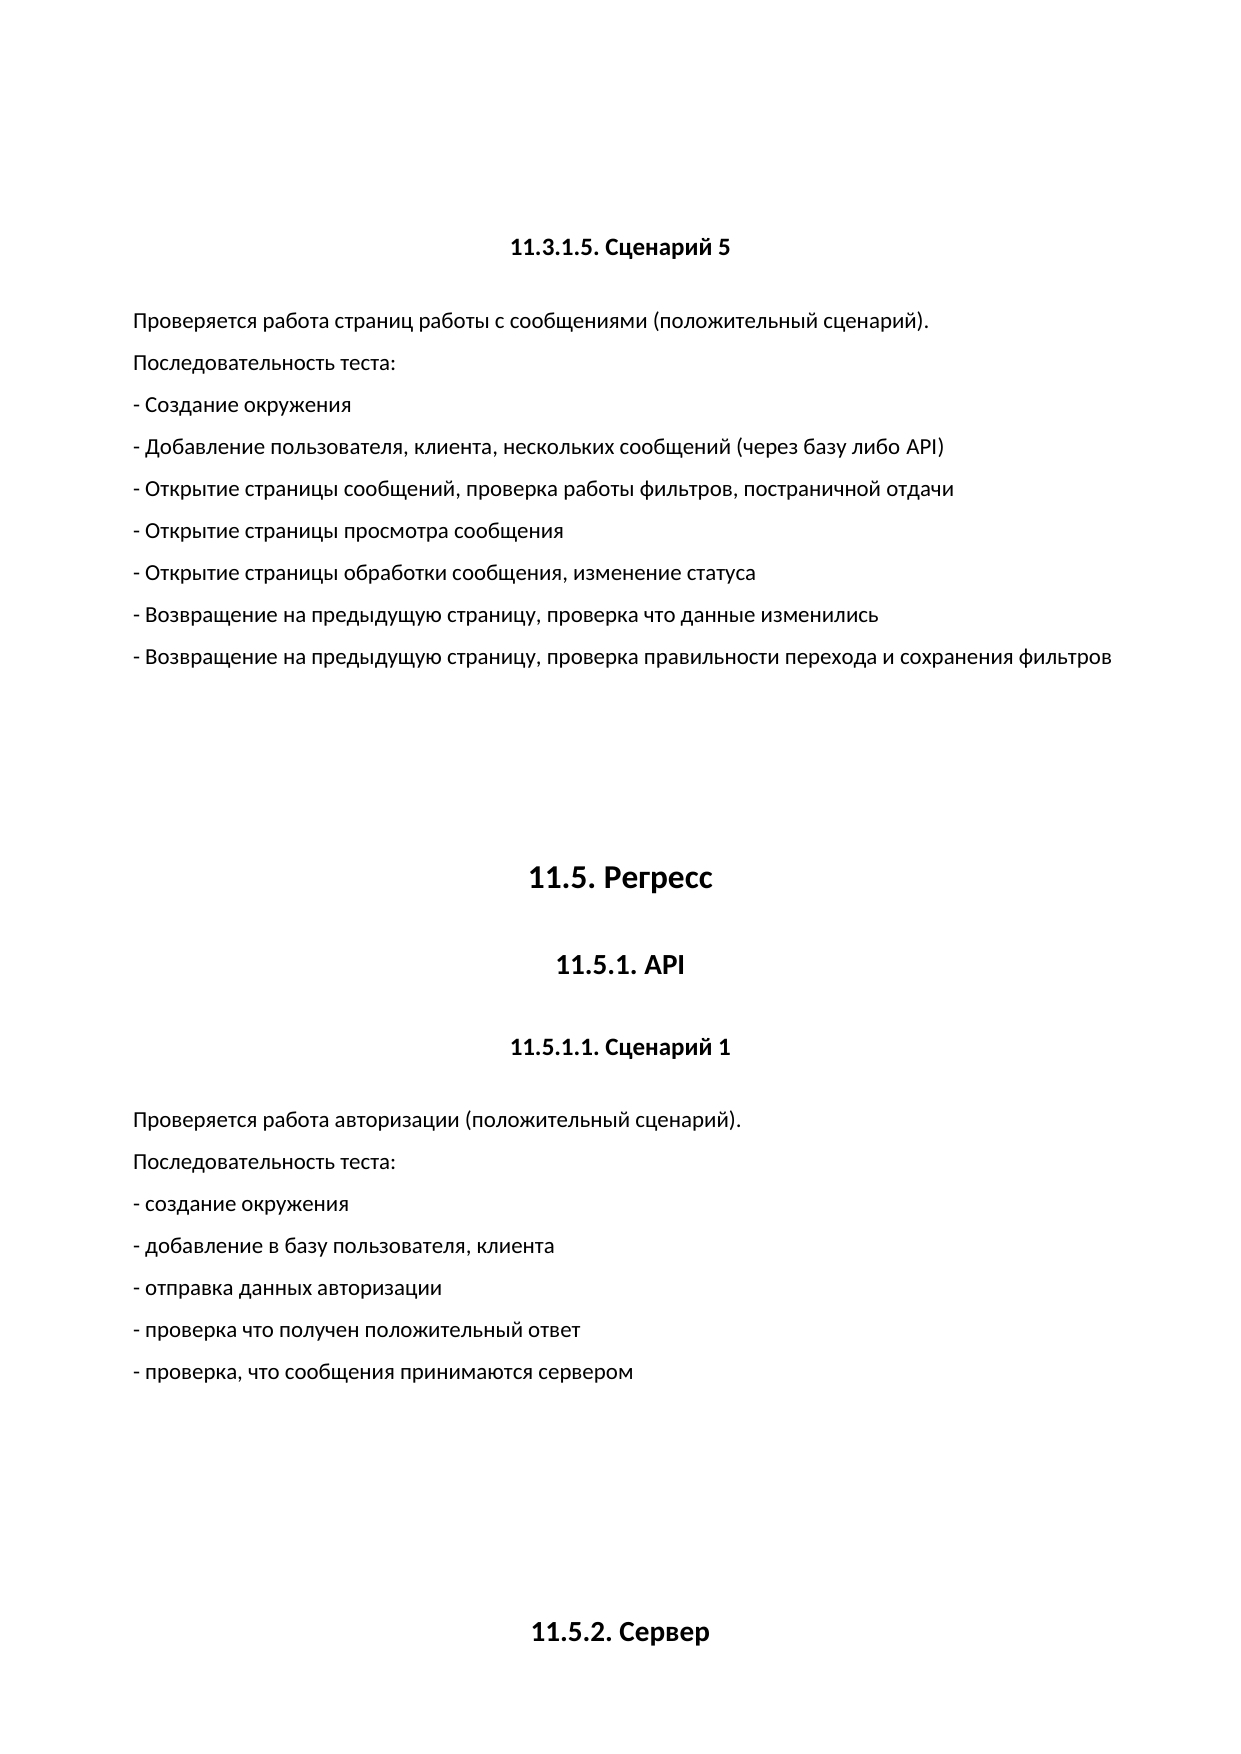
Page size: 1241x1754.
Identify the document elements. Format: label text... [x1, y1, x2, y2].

text - Открытие страницы обработки сообщения, изменение статуса [59, 558, 1181, 586]
text - Создание окружения [59, 390, 1181, 418]
subtitle 11.5.1. API [59, 946, 1181, 982]
subtitle 11.5.1.1. Сценарий 1 [59, 1031, 1181, 1061]
text - Возвращение на предыдущую страницу, проверка что данные изменились [59, 600, 1181, 628]
text - Открытие страницы просмотра сообщения [59, 516, 1181, 544]
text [59, 1231, 1181, 1259]
text - Открытие страницы сообщений, проверка работы фильтров, постраничной отдачи [59, 474, 1181, 502]
text - проверка, что сообщения принимаются сервером [59, 1357, 1181, 1385]
subtitle 11.5. Регресс [59, 856, 1181, 897]
text Последовательность теста: [59, 1147, 1181, 1176]
text - отправка данных авторизации [59, 1273, 1181, 1301]
text - проверка что получен положительный ответ [59, 1315, 1181, 1343]
text - создание окружения [59, 1189, 1181, 1217]
text Проверяется работа авторизации (положительный сценарий). [59, 1106, 1181, 1133]
subtitle 11.5.2. Сервер [59, 1613, 1181, 1649]
text Проверяется работа страниц работы с сообщениями (положительный сценарий). [59, 306, 1181, 334]
text Последовательность теста: [59, 348, 1181, 376]
text - Добавление пользователя, клиента, нескольких сообщений (через базу либо API) [59, 432, 1181, 460]
text - Возвращение на предыдущую страницу, проверка правильности перехода и сохранения фильтров [59, 642, 1181, 670]
subtitle 11.3.1.5. Сценарий 5 [59, 231, 1181, 262]
